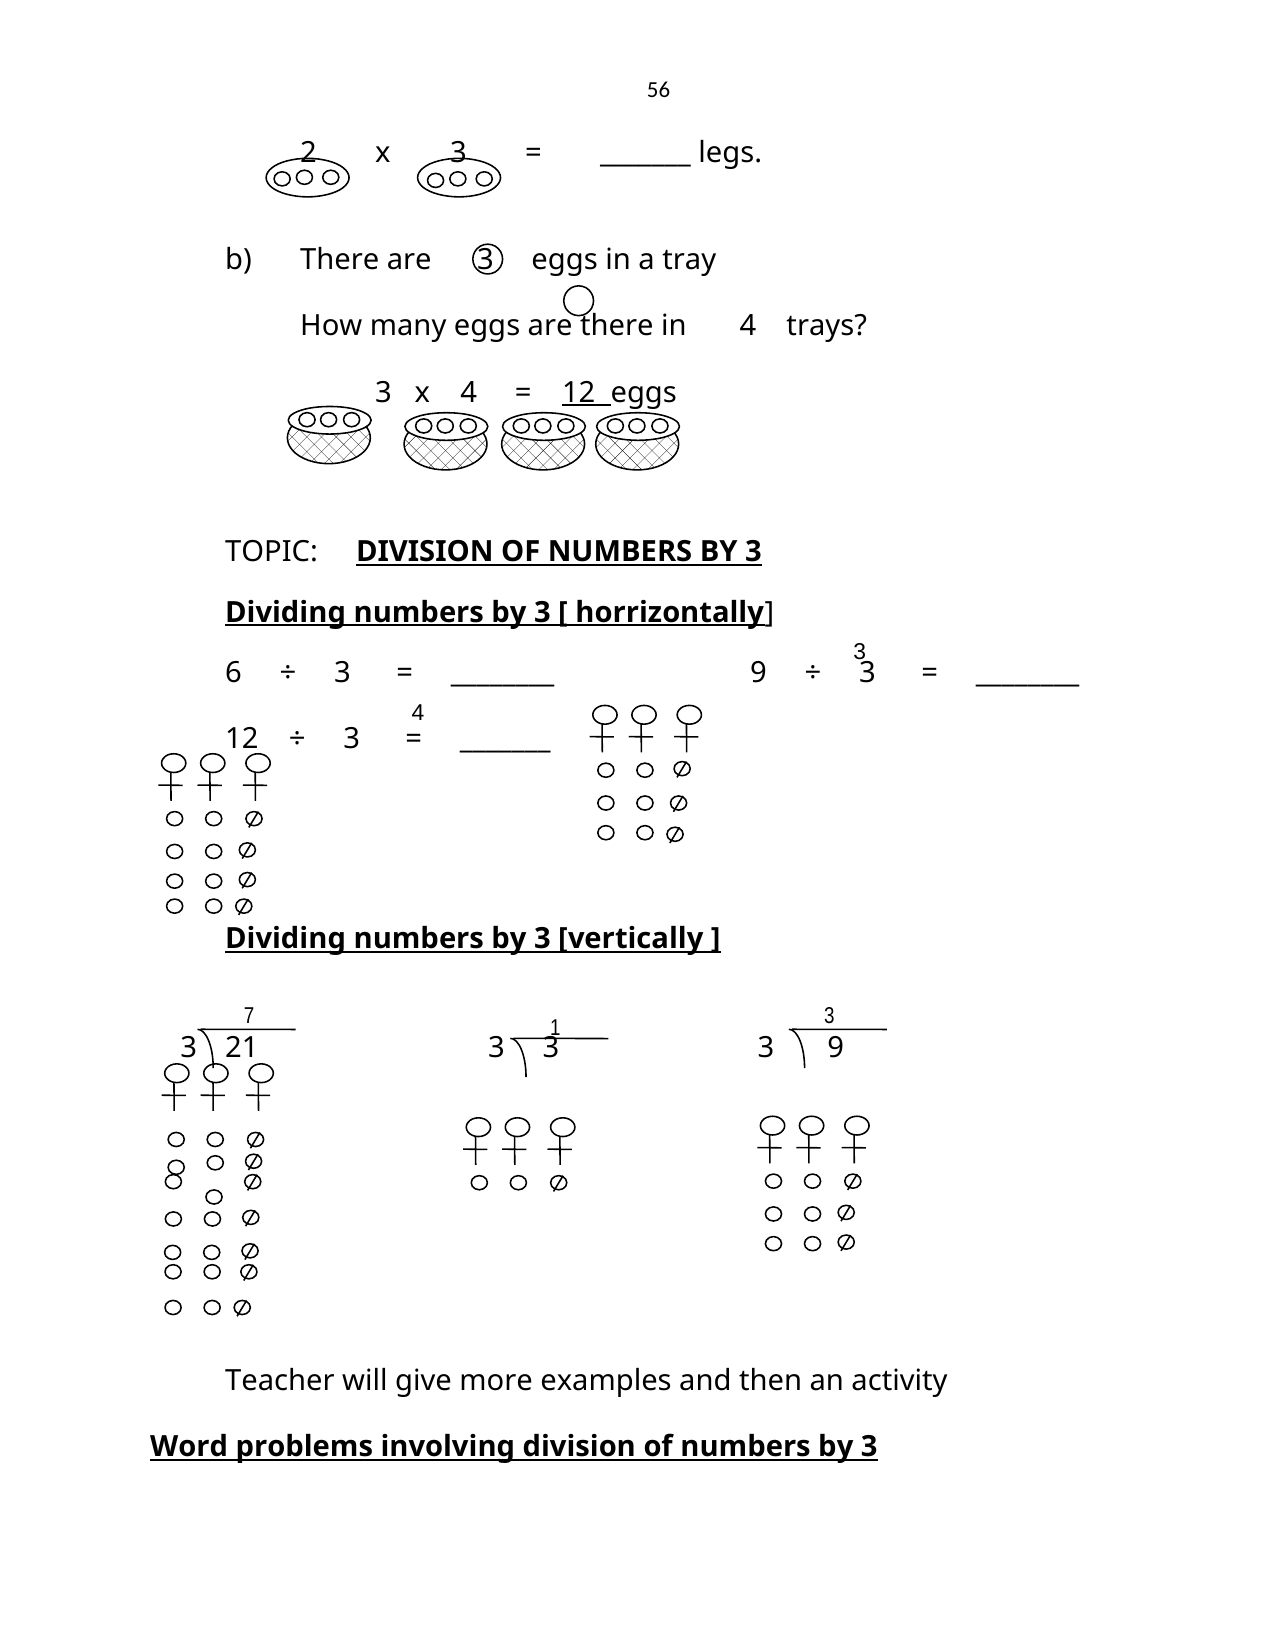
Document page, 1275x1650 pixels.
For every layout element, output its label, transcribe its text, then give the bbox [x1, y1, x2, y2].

text Teacher will give more examples and then an activity [225, 1359, 1167, 1398]
text Dividing numbers by 3 [vertically ] [225, 917, 1167, 957]
text 3 x 4 = 12 eggs [225, 371, 1167, 411]
text b) There are 3 eggs in a tray [225, 238, 1167, 278]
text How many eggs are there in 4 trays? [225, 304, 1167, 344]
text 6 ÷ 3 = ________ 9 ÷ 3 = ________ [225, 651, 1167, 691]
text 3 21 3 3 3 9 [150, 1027, 1167, 1066]
text TOPIC: DIVISION OF NUMBERS BY 3 [225, 530, 1167, 570]
text Word problems involving division of numbers by 3 [150, 1425, 1167, 1465]
text 2 x 3 = _______ legs. [225, 131, 1167, 171]
text 12 ÷ 3 = _______ [225, 718, 1167, 757]
text Dividing numbers by 3 [ horrizontally] [225, 591, 1167, 631]
